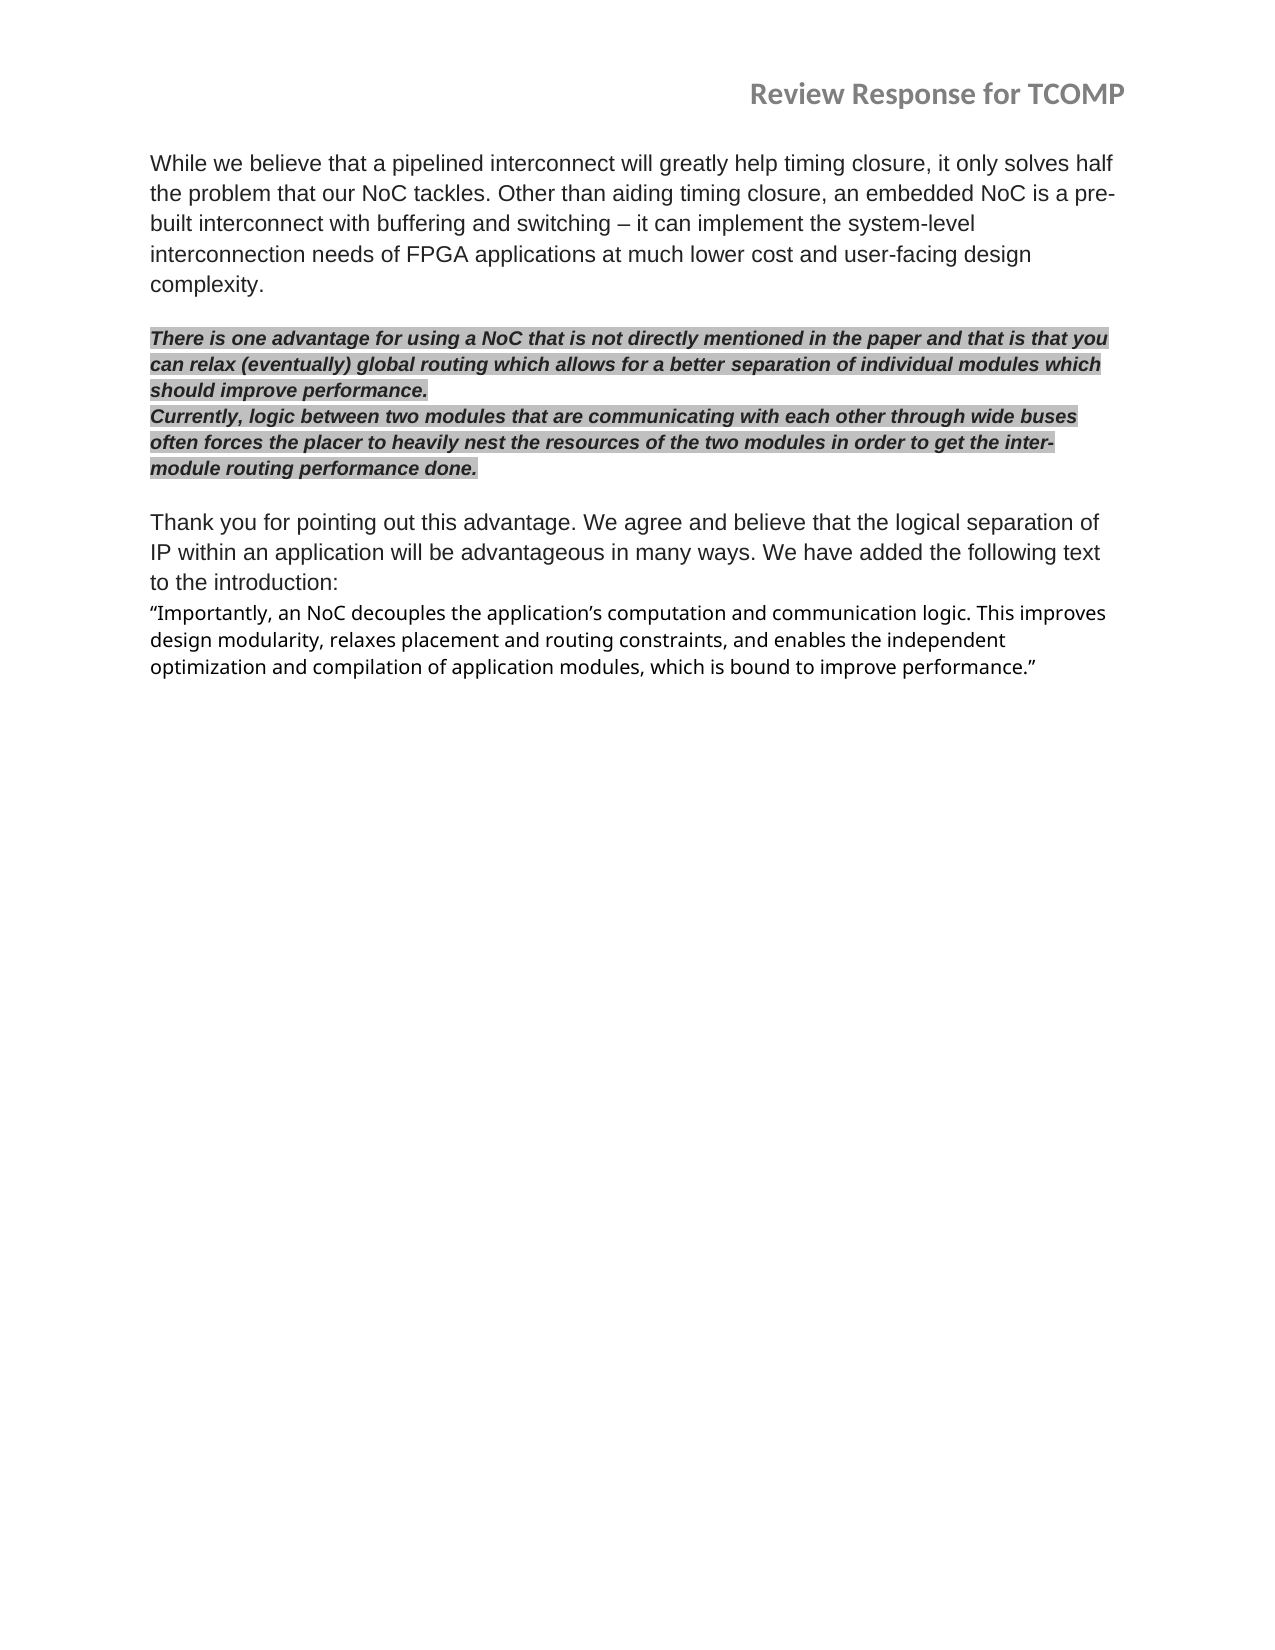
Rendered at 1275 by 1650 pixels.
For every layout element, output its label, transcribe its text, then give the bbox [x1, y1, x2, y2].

text Thank you for pointing out this advantage. We agree and believe that the logical separation of IP within an application will be advantageous in many ways. We have added the following text to the introduction: [150, 509, 1125, 596]
text While we believe that a pipelined interconnect will greatly help timing closure, it only solves half the problem that our NoC tackles. Other than aiding timing closure, an embedded NoC is a pre-built interconnect with buffering and switching – it can implement the system-level interconnection needs of FPGA applications at much lower cost and user-facing design complexity. There is one advantage for using a NoC that is not directly mentioned in the paper and that is that you can relax (eventually) global routing which allows for a better separation of individual modules which should improve performance. Currently, logic between two modules that are communicating with each other through wide buses often forces the placer to heavily nest the resources of the two modules in order to get the inter-module routing performance done. [150, 150, 1125, 479]
text “Importantly, an NoC decouples the application’s computation and communication logic. This improves design modularity, relaxes placement and routing constraints, and enables the independent optimization and compilation of application modules, which is bound to improve performance.” [150, 599, 1125, 680]
